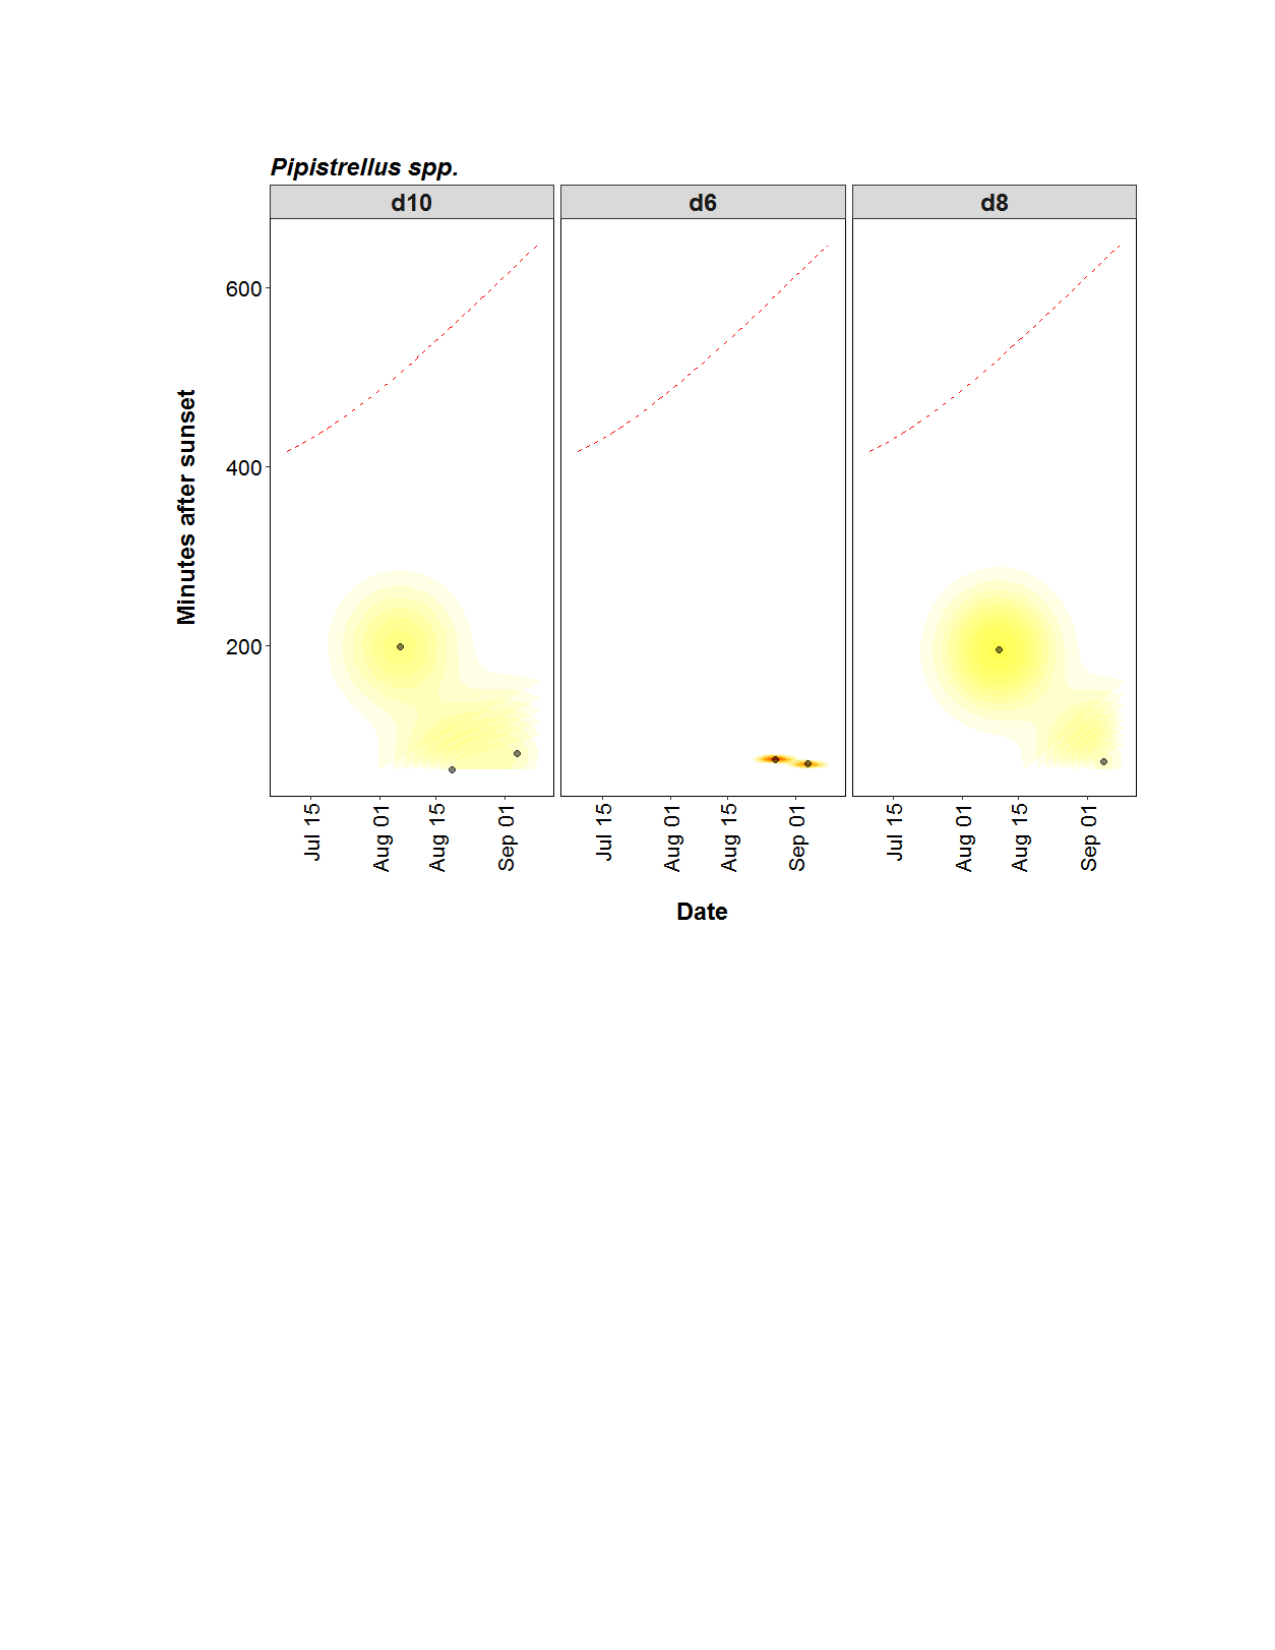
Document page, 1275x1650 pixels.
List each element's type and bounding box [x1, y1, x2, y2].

picture [168, 150, 1144, 930]
